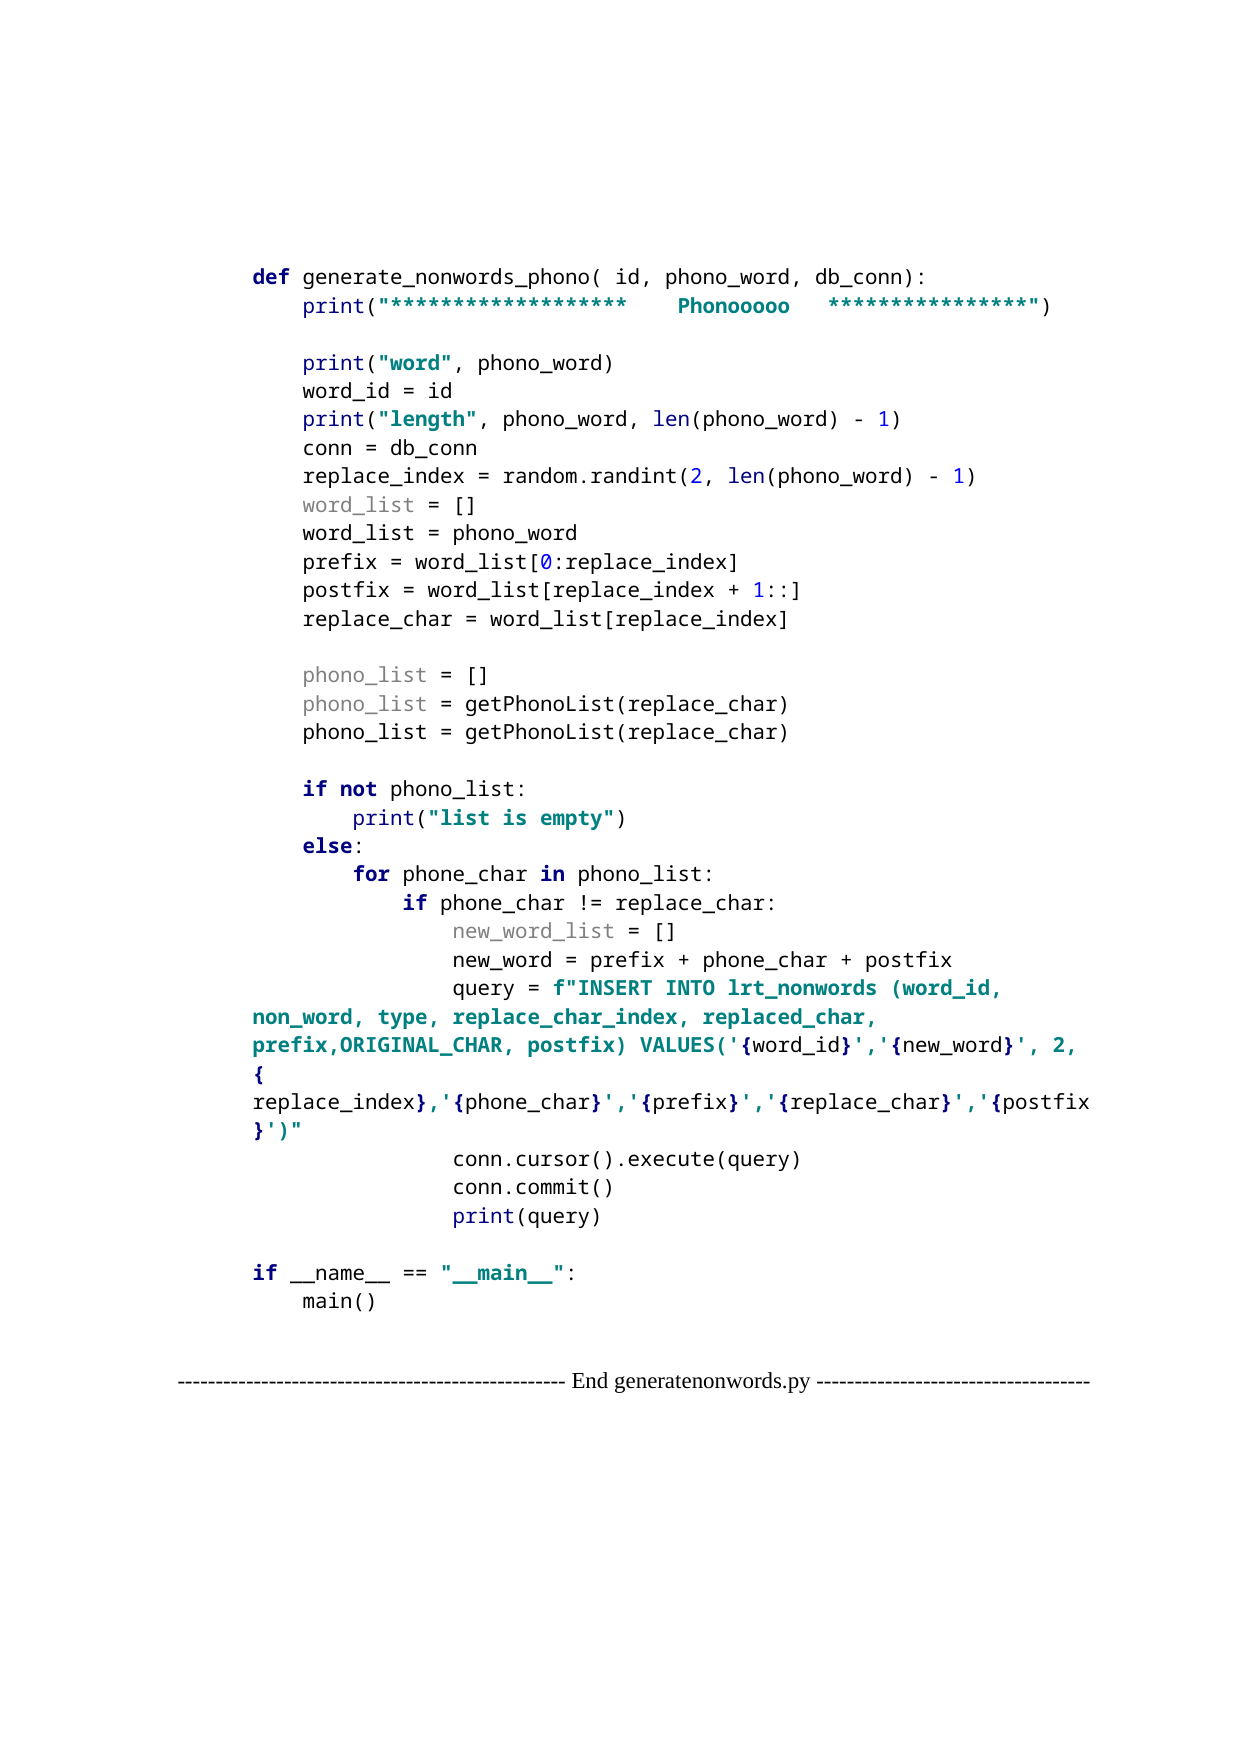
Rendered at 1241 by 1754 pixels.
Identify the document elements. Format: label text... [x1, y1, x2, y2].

text --------------------------------------------------- End generatenonwords.py ------------------------------------ [177, 1367, 1093, 1394]
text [252, 177, 1093, 1314]
